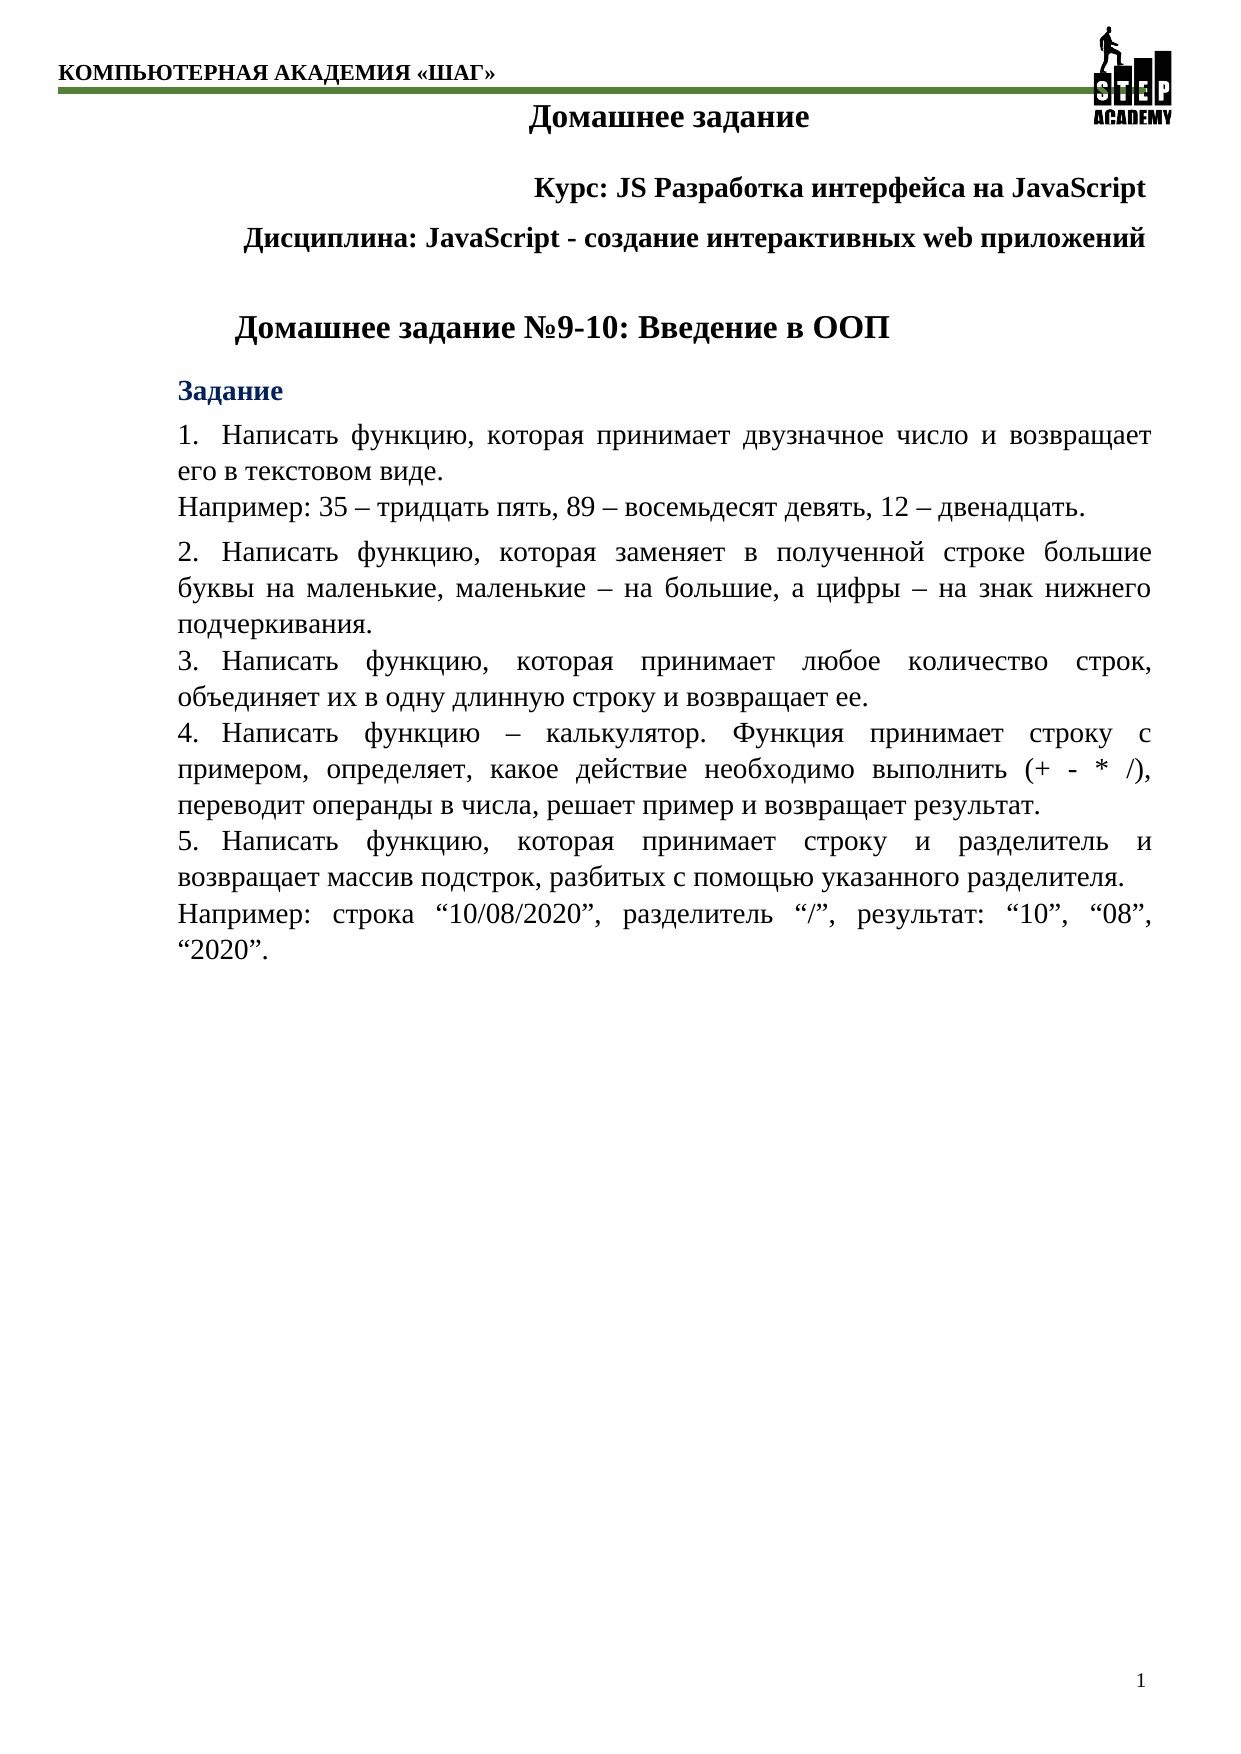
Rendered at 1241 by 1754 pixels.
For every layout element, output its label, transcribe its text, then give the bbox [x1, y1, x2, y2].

text Например: строка “10/08/2020”, разделитель “/”, результат: “10”, “08”, “2020”. [177, 896, 1153, 965]
list Написать функцию, которая принимает строку и разделитель и возвращает массив подстрок, разбитых с помощью указанного разделителя. [177, 823, 1153, 893]
text Например: 35 – тридцать пять, 89 – восемьдесят девять, 12 – двенадцать. [177, 489, 1146, 523]
text Задание [177, 373, 1146, 407]
list Написать функцию, которая принимает любое количество строк, объединяет их в одну длинную строку и возвращает ее. [177, 643, 1153, 712]
text Дисциплина: JavaScript - создание интерактивных web приложений [192, 221, 1146, 254]
text Курс: JS Разработка интерфейса на JavaScript [236, 170, 1146, 204]
list Написать функцию, которая заменяет в полученной строке большие буквы на маленькие, маленькие – на большие, а цифры – на знак нижнего подчеркивания. [177, 534, 1153, 640]
list Написать функцию – калькулятор. Функция принимает строку с примером, определяет, какое действие необходимо выполнить (+ - * /), переводит операнды в числа, решает пример и возвращает результат. [177, 715, 1153, 821]
picture [1093, 26, 1172, 123]
subtitle Домашнее задание №9-10: Введение в ООП [193, 307, 1151, 345]
list Написать функцию, которая принимает двузначное число и возвращает его в текстовом виде. [177, 417, 1153, 487]
